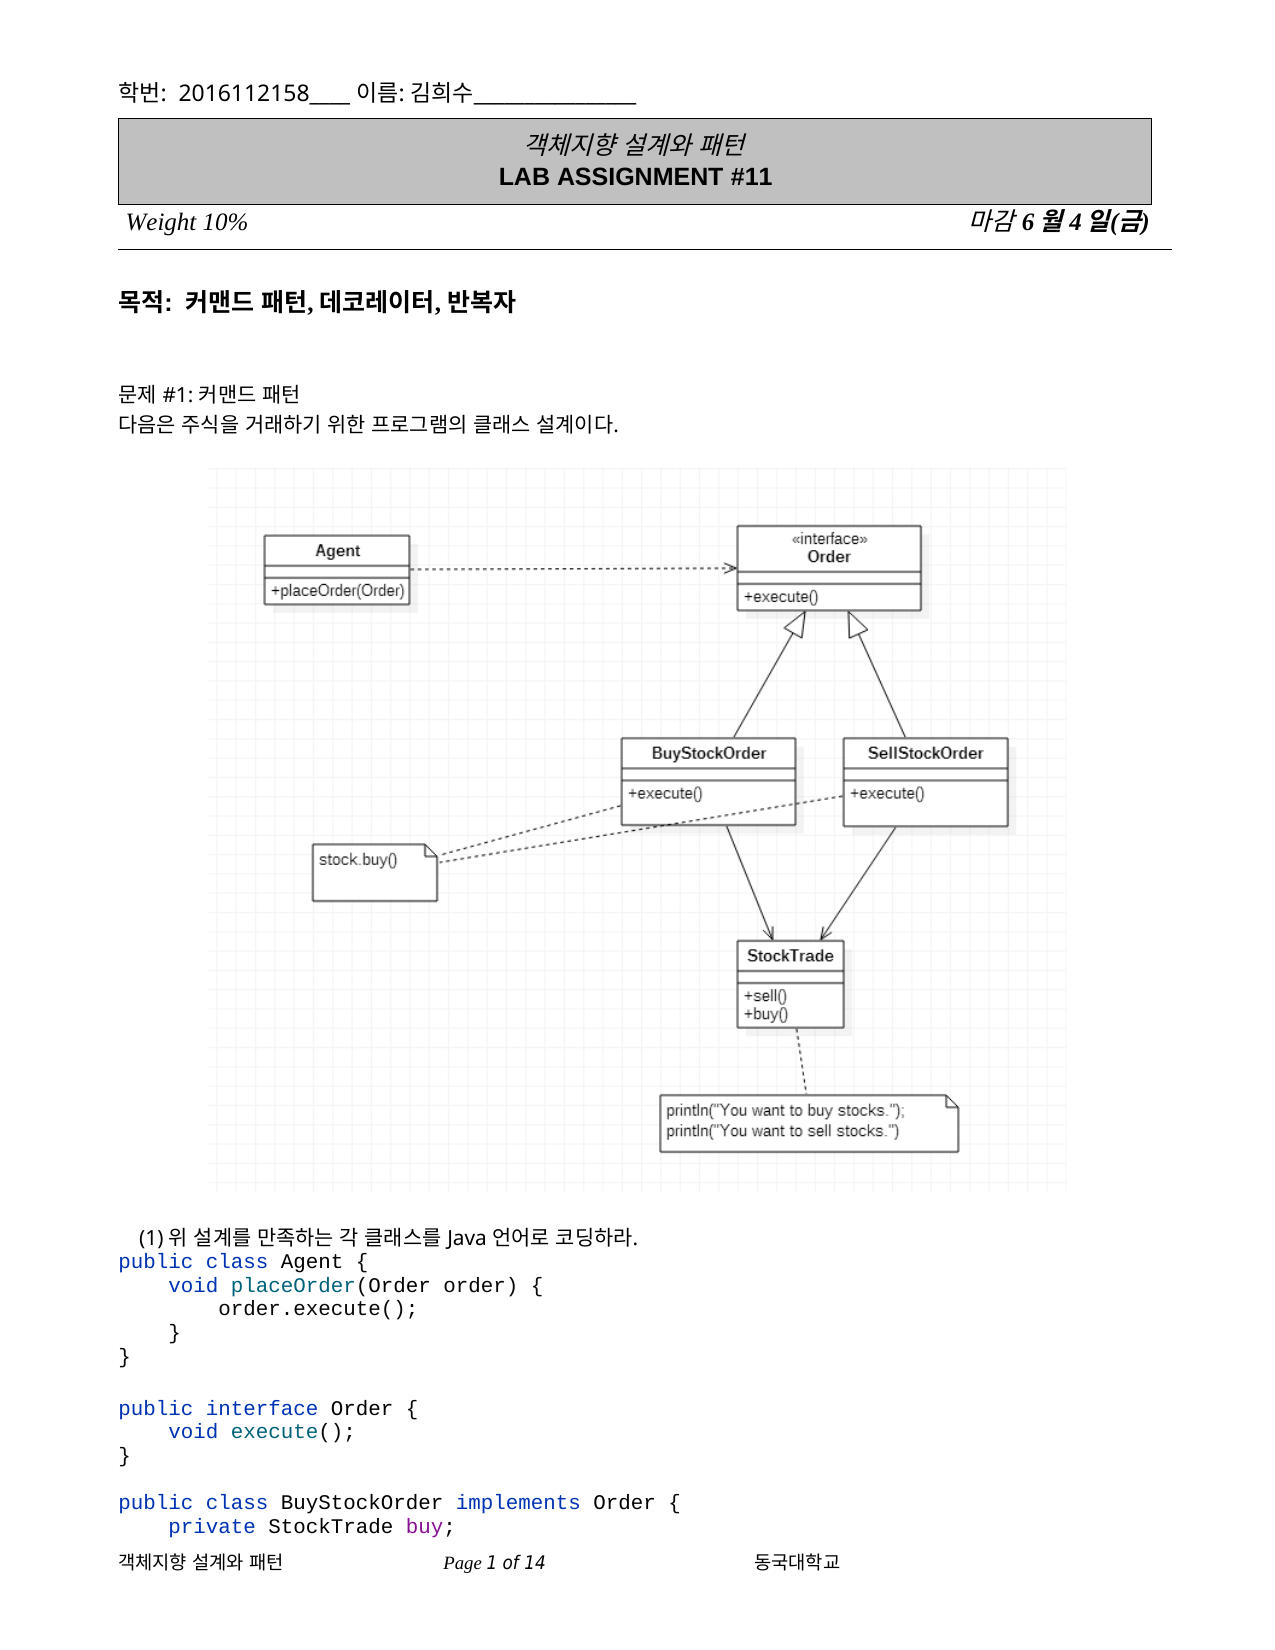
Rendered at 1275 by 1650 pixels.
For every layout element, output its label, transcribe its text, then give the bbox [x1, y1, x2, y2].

picture [208, 467, 1067, 1193]
text public interface Order { void execute(); } [118, 1398, 1157, 1469]
text (1) 위 설계를 만족하는 각 클래스를 Java 언어로 코딩하라. [118, 1221, 1157, 1251]
text 문제 #1: 커맨드 패턴 [118, 378, 1157, 409]
text public class Agent { void placeOrder(Order order) { order.execute(); } } [118, 1251, 1157, 1369]
text 목적: 커맨드 패턴, 데코레이터, 반복자 [118, 282, 1157, 318]
text 다음은 주식을 거래하기 위한 프로그램의 클래스 설계이다. [118, 409, 1157, 439]
subtitle Weight 10% 마감 6월 4일(금) [118, 202, 1157, 238]
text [118, 1492, 1157, 1539]
